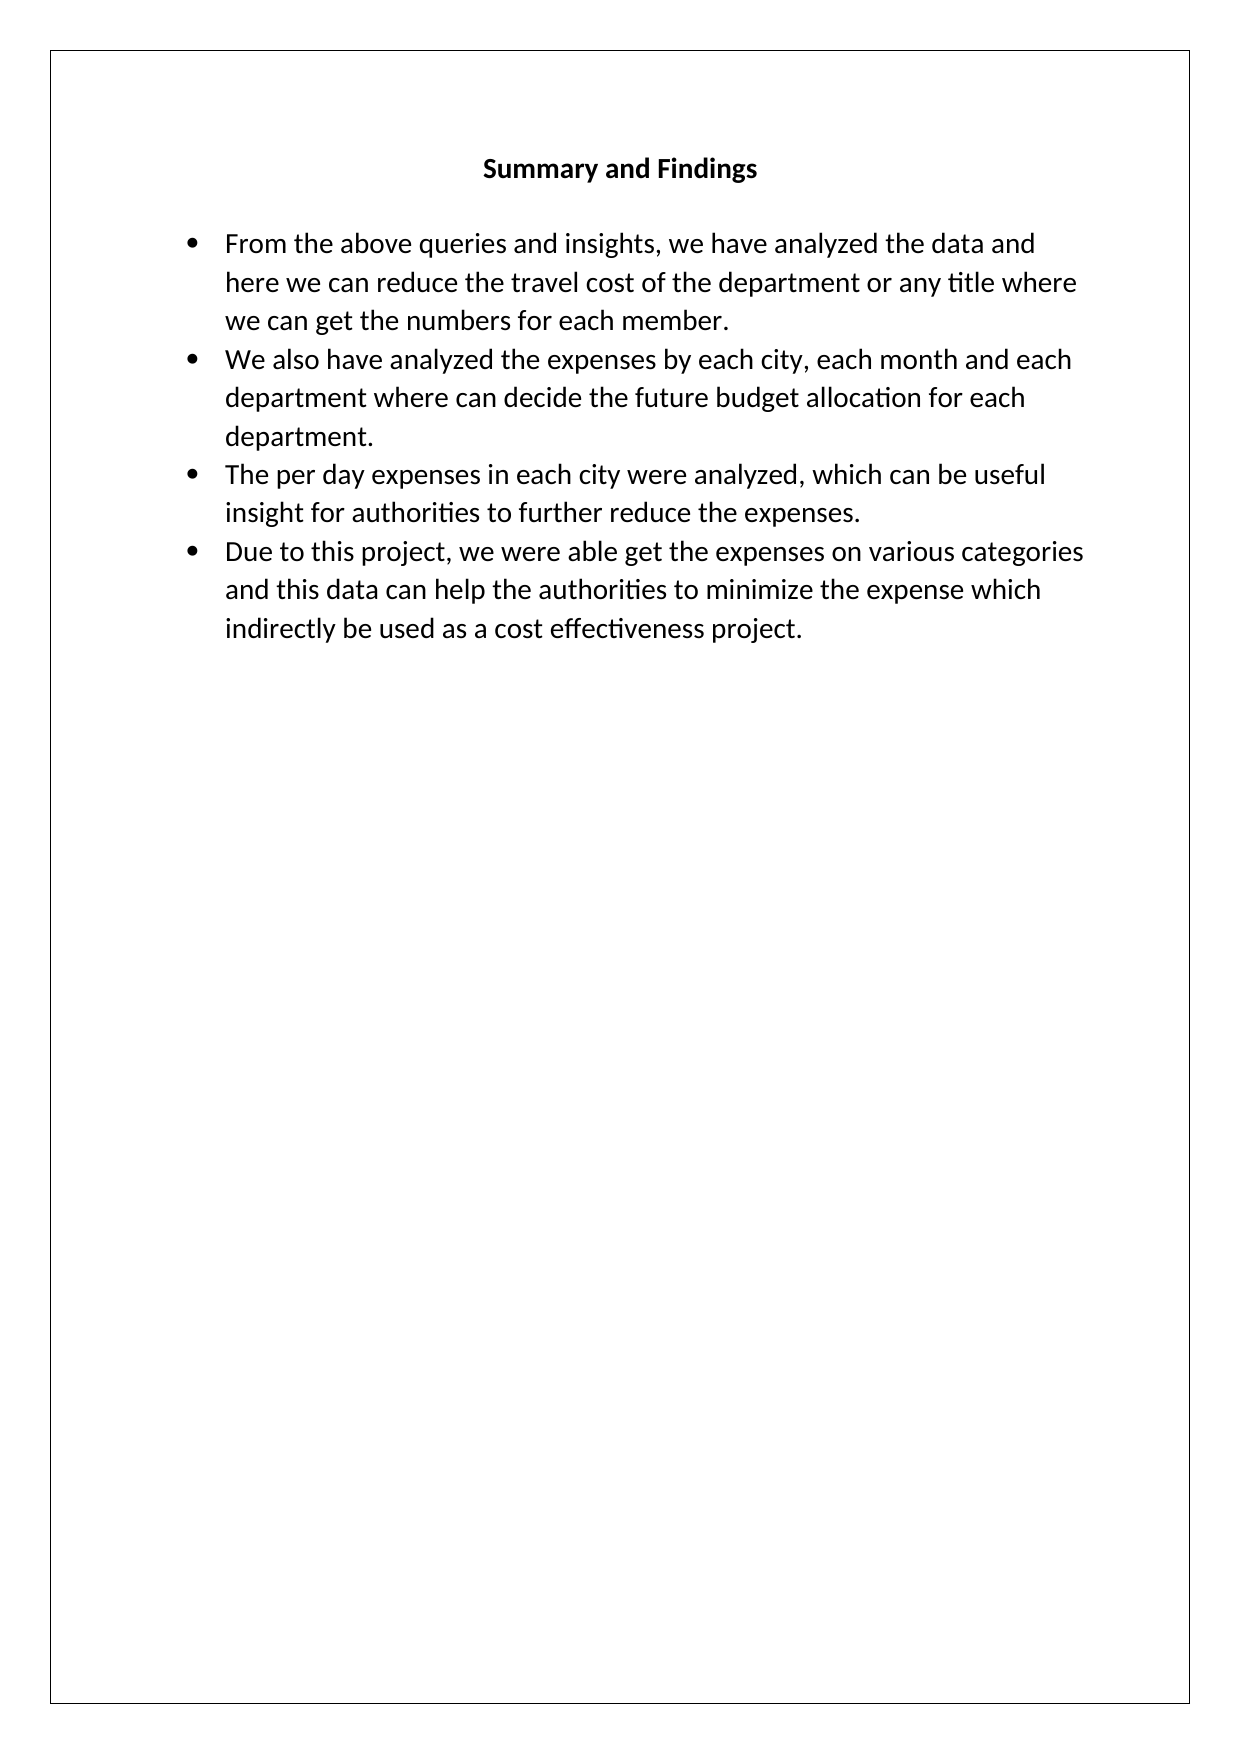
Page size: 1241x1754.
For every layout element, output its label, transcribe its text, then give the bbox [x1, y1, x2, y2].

list Due to this project, we were able get the expenses on various categories and this data can help the authorities to minimize the expense which indirectly be used as a cost effectiveness project. [187, 533, 1090, 645]
list The per day expenses in each city were analyzed, which can be useful insight for authorities to further reduce the expenses. [187, 456, 1090, 530]
list From the above queries and insights, we have analyzed the data and here we can reduce the travel cost of the department or any title where we can get the numbers for each member. [187, 225, 1090, 338]
text Summary and Findings [150, 150, 1090, 186]
list We also have analyzed the expenses by each city, each month and each department where can decide the future budget allocation for each department. [187, 341, 1090, 453]
